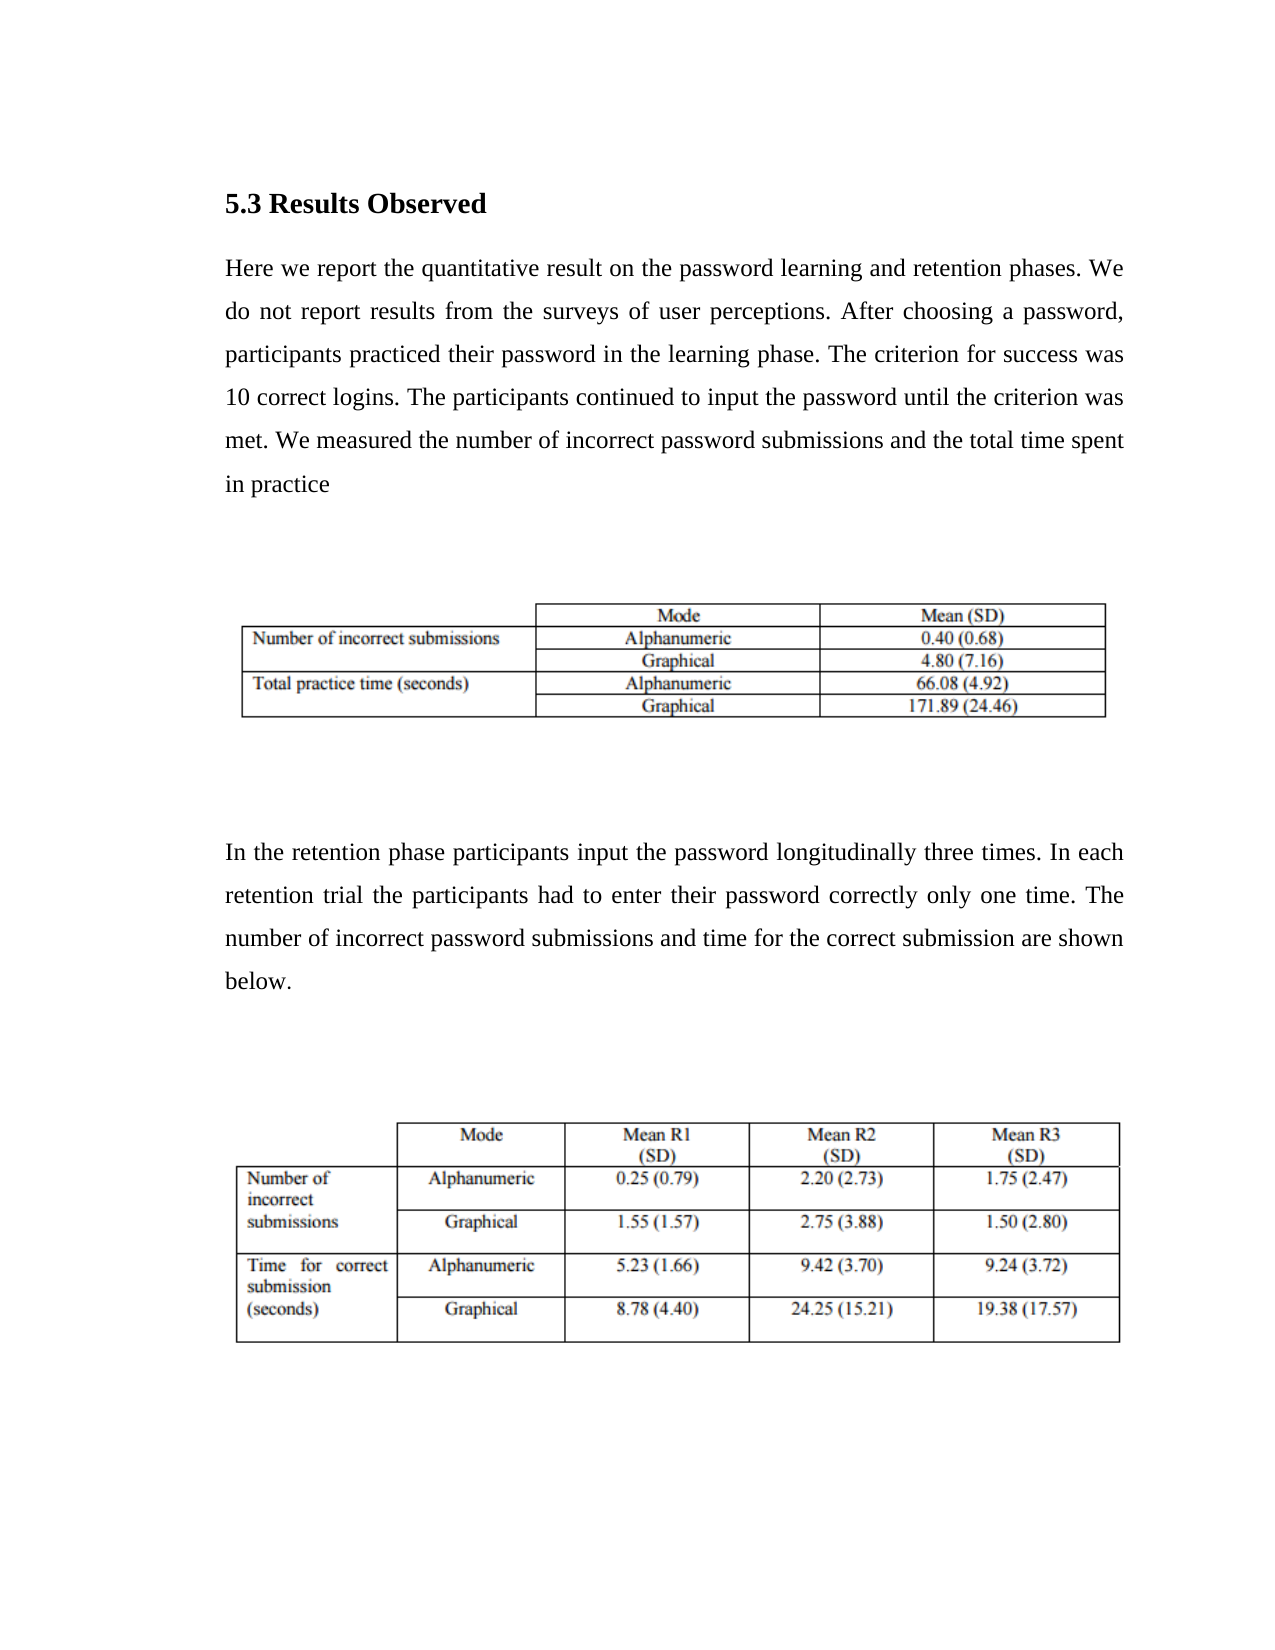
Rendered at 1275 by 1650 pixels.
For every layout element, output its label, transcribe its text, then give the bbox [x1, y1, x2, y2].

text 5.3 Results Observed [225, 186, 1125, 219]
picture [225, 1117, 1125, 1350]
picture [225, 596, 1123, 729]
text In the retention phase participants input the password longitudinally three times. In each retention trial the participants had to enter their password correctly only one time. The number of incorrect password submissions and time for the correct submission are shown below. [225, 837, 1125, 995]
text Here we report the quantitative result on the password learning and retention phases. We do not report results from the surveys of user perceptions. After choosing a password, participants practiced their password in the learning phase. The criterion for success was 10 correct logins. The participants continued to input the password until the criterion was met. We measured the number of incorrect password submissions and the total time spent in practice [225, 253, 1125, 497]
